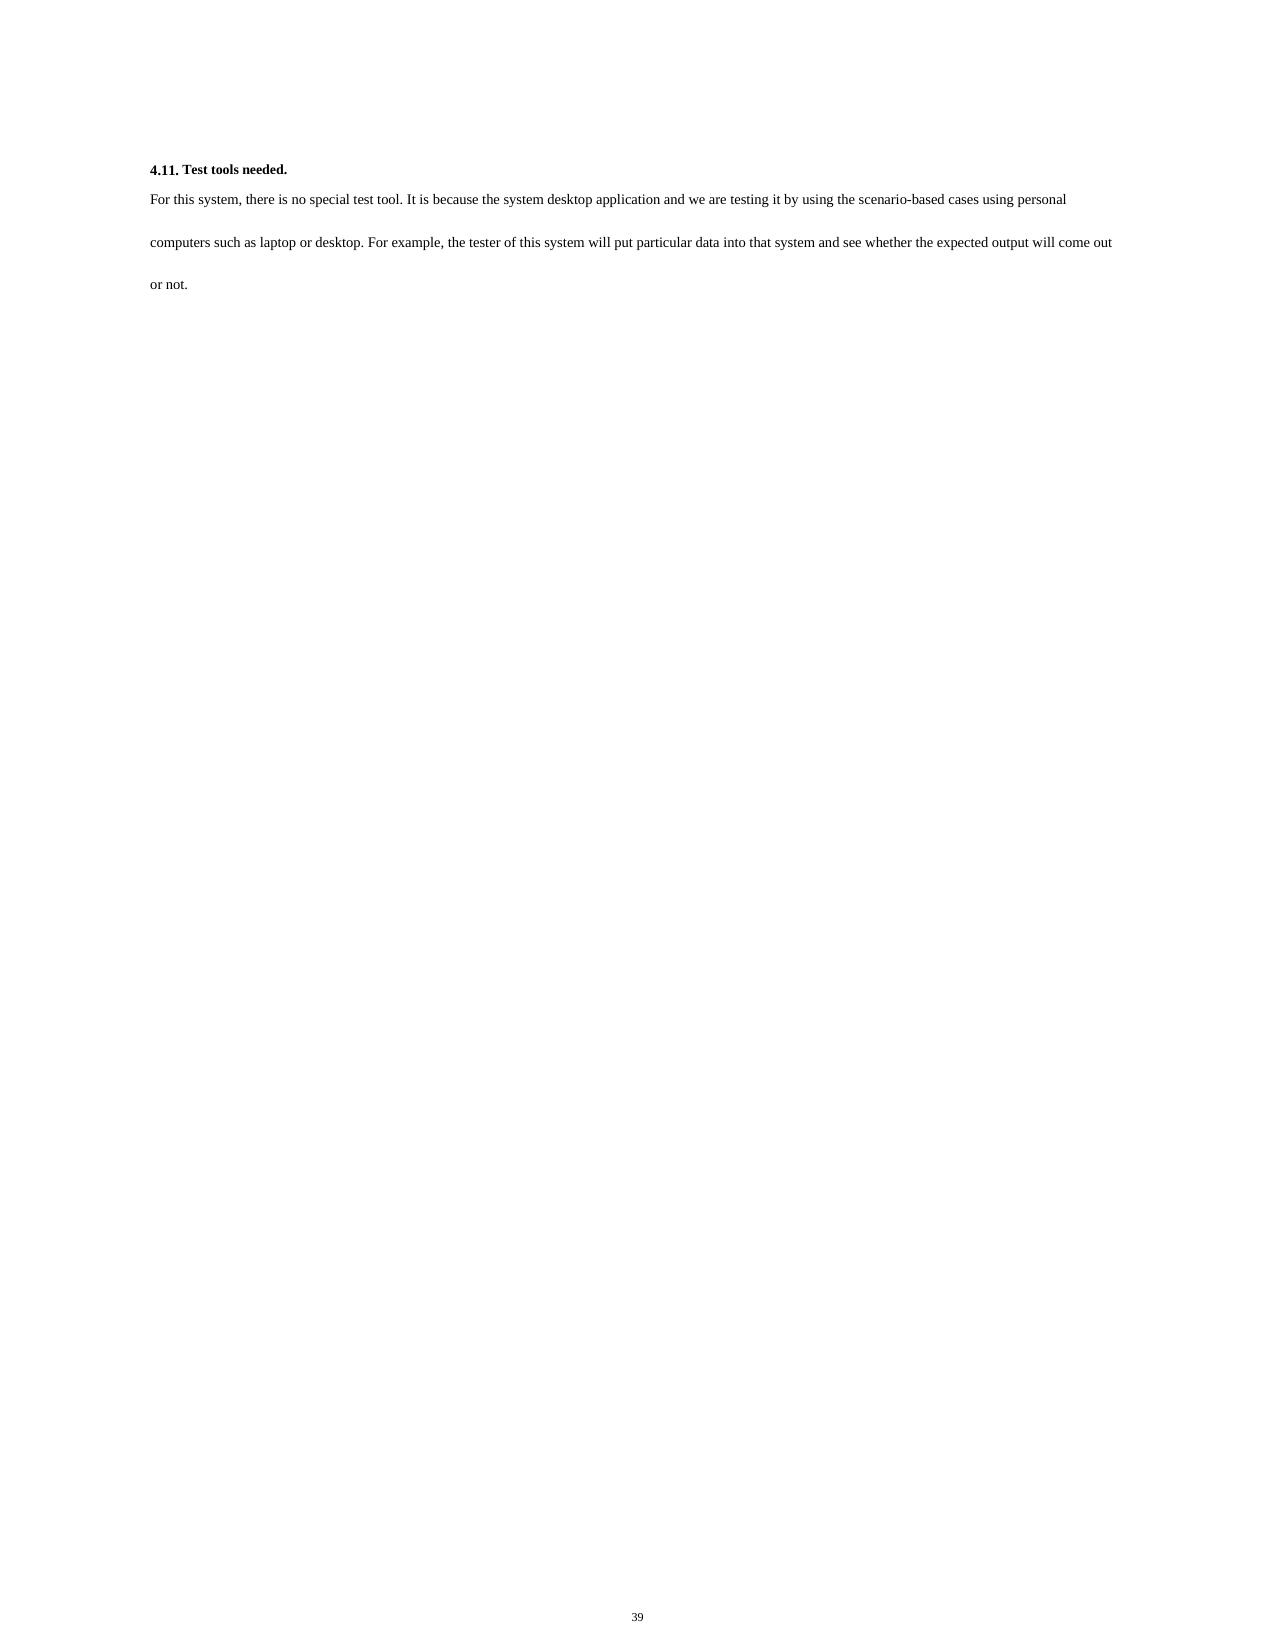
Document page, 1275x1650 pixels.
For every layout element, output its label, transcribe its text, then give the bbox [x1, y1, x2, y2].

text For this system, there is no special test tool. It is because the system desktop application and we are testing it by using the scenario-based cases using personal computers such as laptop or desktop. For example, the tester of this system will put particular data into that system and see whether the expected output will come out or not. [150, 179, 1120, 293]
text 4.11. Test tools needed. [150, 150, 1125, 179]
